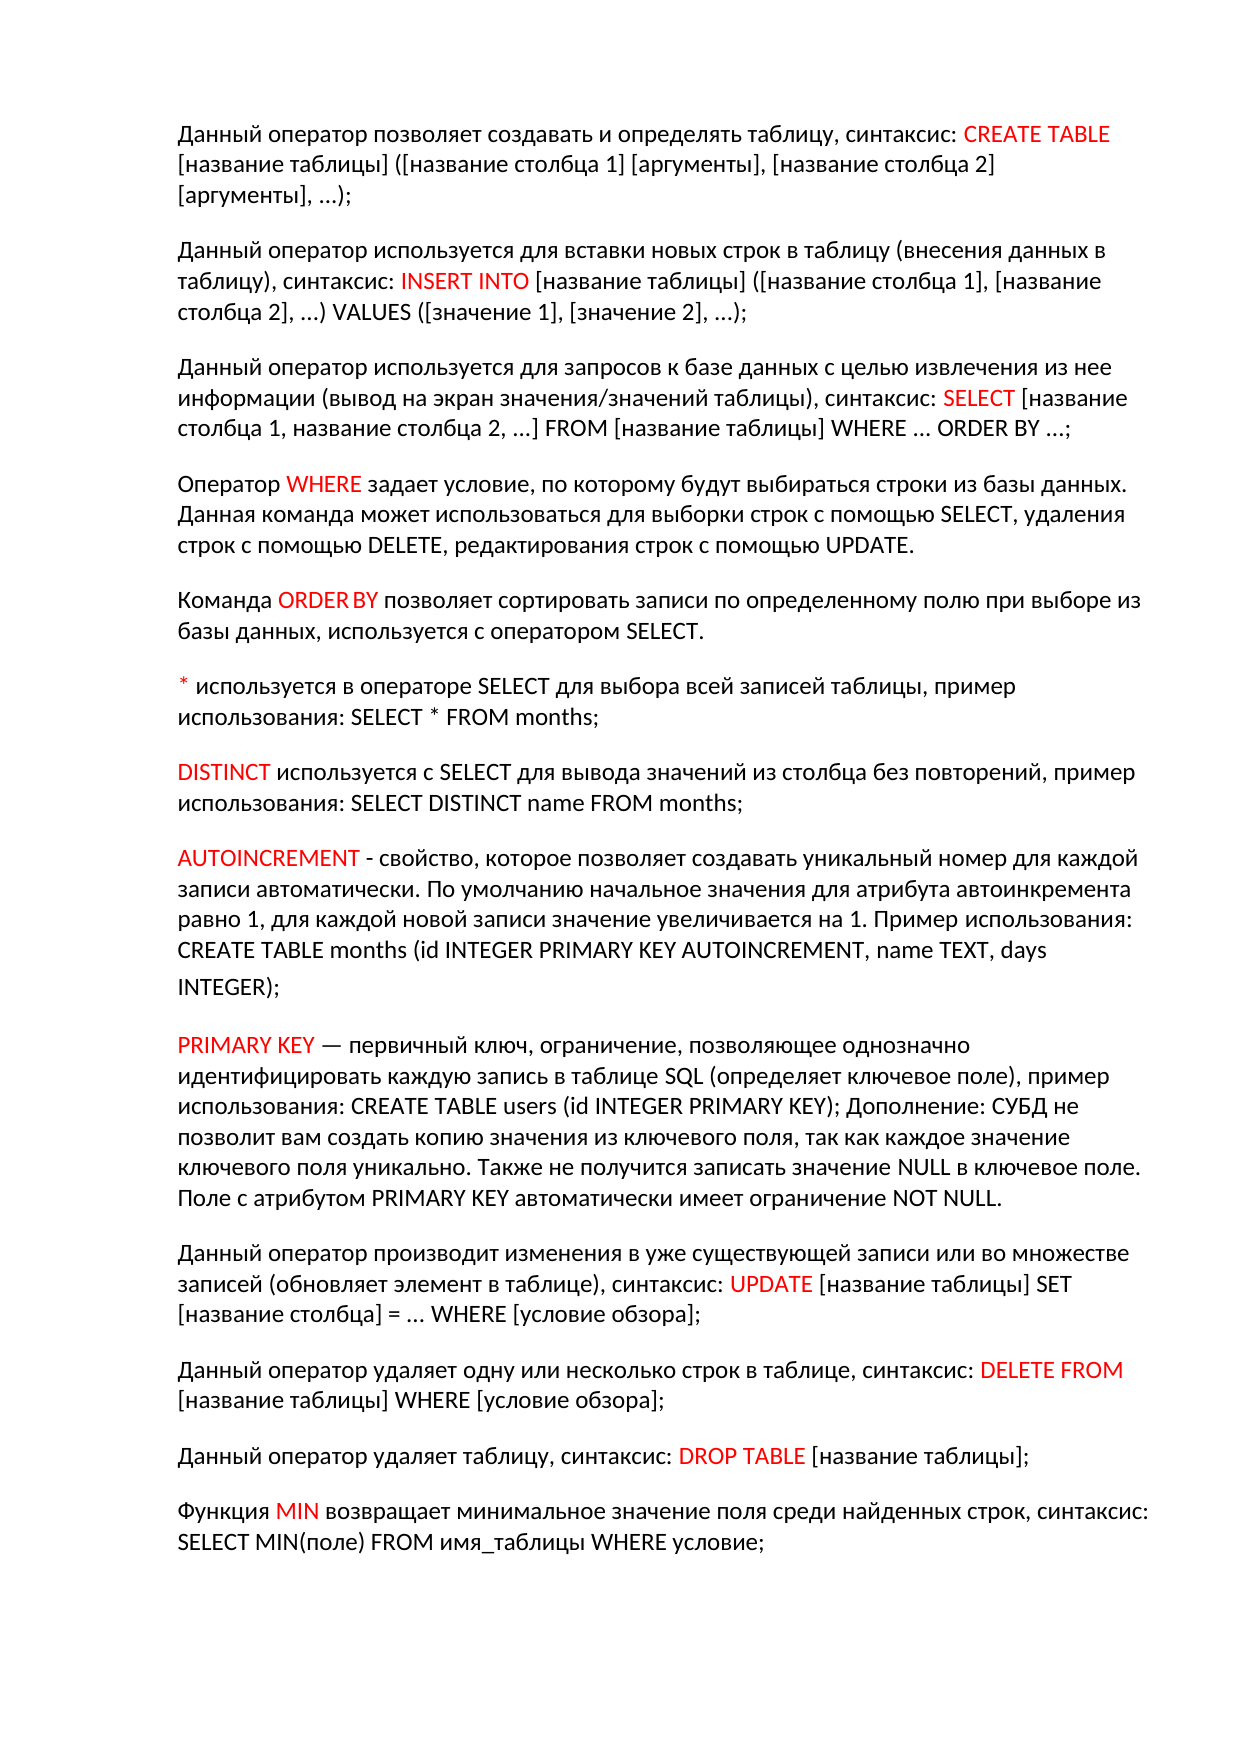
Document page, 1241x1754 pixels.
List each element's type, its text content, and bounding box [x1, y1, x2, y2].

text Данный оператор производит изменения в уже существующей записи или во множестве записей (обновляет элемент в таблице), синтаксис: UPDATE [название таблицы] SET [название столбца] = ... WHERE [условие обзора]; [177, 1237, 1152, 1329]
text Данный оператор используется для вставки новых строк в таблицу (внесения данных в таблицу), синтаксис: INSERT INTO [название таблицы] ([название столбца 1], [название столбца 2], ...) VALUES ([значение 1], [значение 2], ...); [177, 235, 1152, 326]
text Функция MIN возвращает минимальное значение поля среди найденных строк, синтаксис: SELECT MIN(поле) FROM имя_таблицы WHERE условие; [177, 1496, 1152, 1557]
text * используется в операторе SELECT для выбора всей записей таблицы, пример использования: SELECT * FROM months; [599, 670, 1152, 731]
text DISTINCT используется с SELECT для вывода значений из столбца без повторений, пример использования: SELECT DISTINCT name FROM months; [177, 756, 1152, 817]
text AUTOINCREMENT - свойство, которое позволяет создавать уникальный номер для каждой записи автоматически. По умолчанию начальное значения для атрибута автоинкремента равно 1, для каждой новой записи значение увеличивается на 1. Пример использования: CREATE TABLE months (id INTEGER PRIMARY KEY AUTOINCREMENT, name TEXT, days INTEGER); [177, 842, 1152, 1004]
text PRIMARY KEY — первичный ключ, ограничение, позволяющее однозначно идентифицировать каждую запись в таблице SQL (определяет ключевое поле), пример использования: CREATE TABLE users (id INTEGER PRIMARY KEY); Дополнение: СУБД не позволит вам создать копию значения из ключевого поля, так как каждое значение ключевого поля уникально. Также не получится записать значение NULL в ключевое поле. Поле с атрибутом PRIMARY KEY автоматически имеет ограничение NOT NULL. [177, 1029, 1152, 1212]
text Данный оператор удаляет одну или несколько строк в таблице, синтаксис: DELETE FROM [название таблицы] WHERE [условие обзора]; [177, 1354, 1152, 1415]
text Оператор WHERE задает условие, по которому будут выбираться строки из базы данных. Данная команда может использоваться для выборки строк с помощью SELECT, удаления строк с помощью DELETE, редактирования строк с помощью UPDATE. [177, 468, 1152, 559]
text Данный оператор позволяет создавать и определять таблицу, синтаксис: CREATE TABLE [название таблицы] ([название столбца 1] [аргументы], [название столбца 2] [аргументы], ...); [177, 118, 1152, 210]
text Данный оператор удаляет таблицу, синтаксис: DROP TABLE [название таблицы]; [177, 1440, 1152, 1471]
text Данный оператор используется для запросов к базе данных с целью извлечения из нее информации (вывод на экран значения/значений таблицы), синтаксис: SELECT [название столбца 1, название столбца 2, ...] FROM [название таблицы] WHERE ... ORDER BY ...; [177, 351, 1152, 443]
text Команда ORDER BY позволяет сортировать записи по определенному полю при выборе из базы данных, используется с оператором SELECT. [704, 584, 1152, 645]
